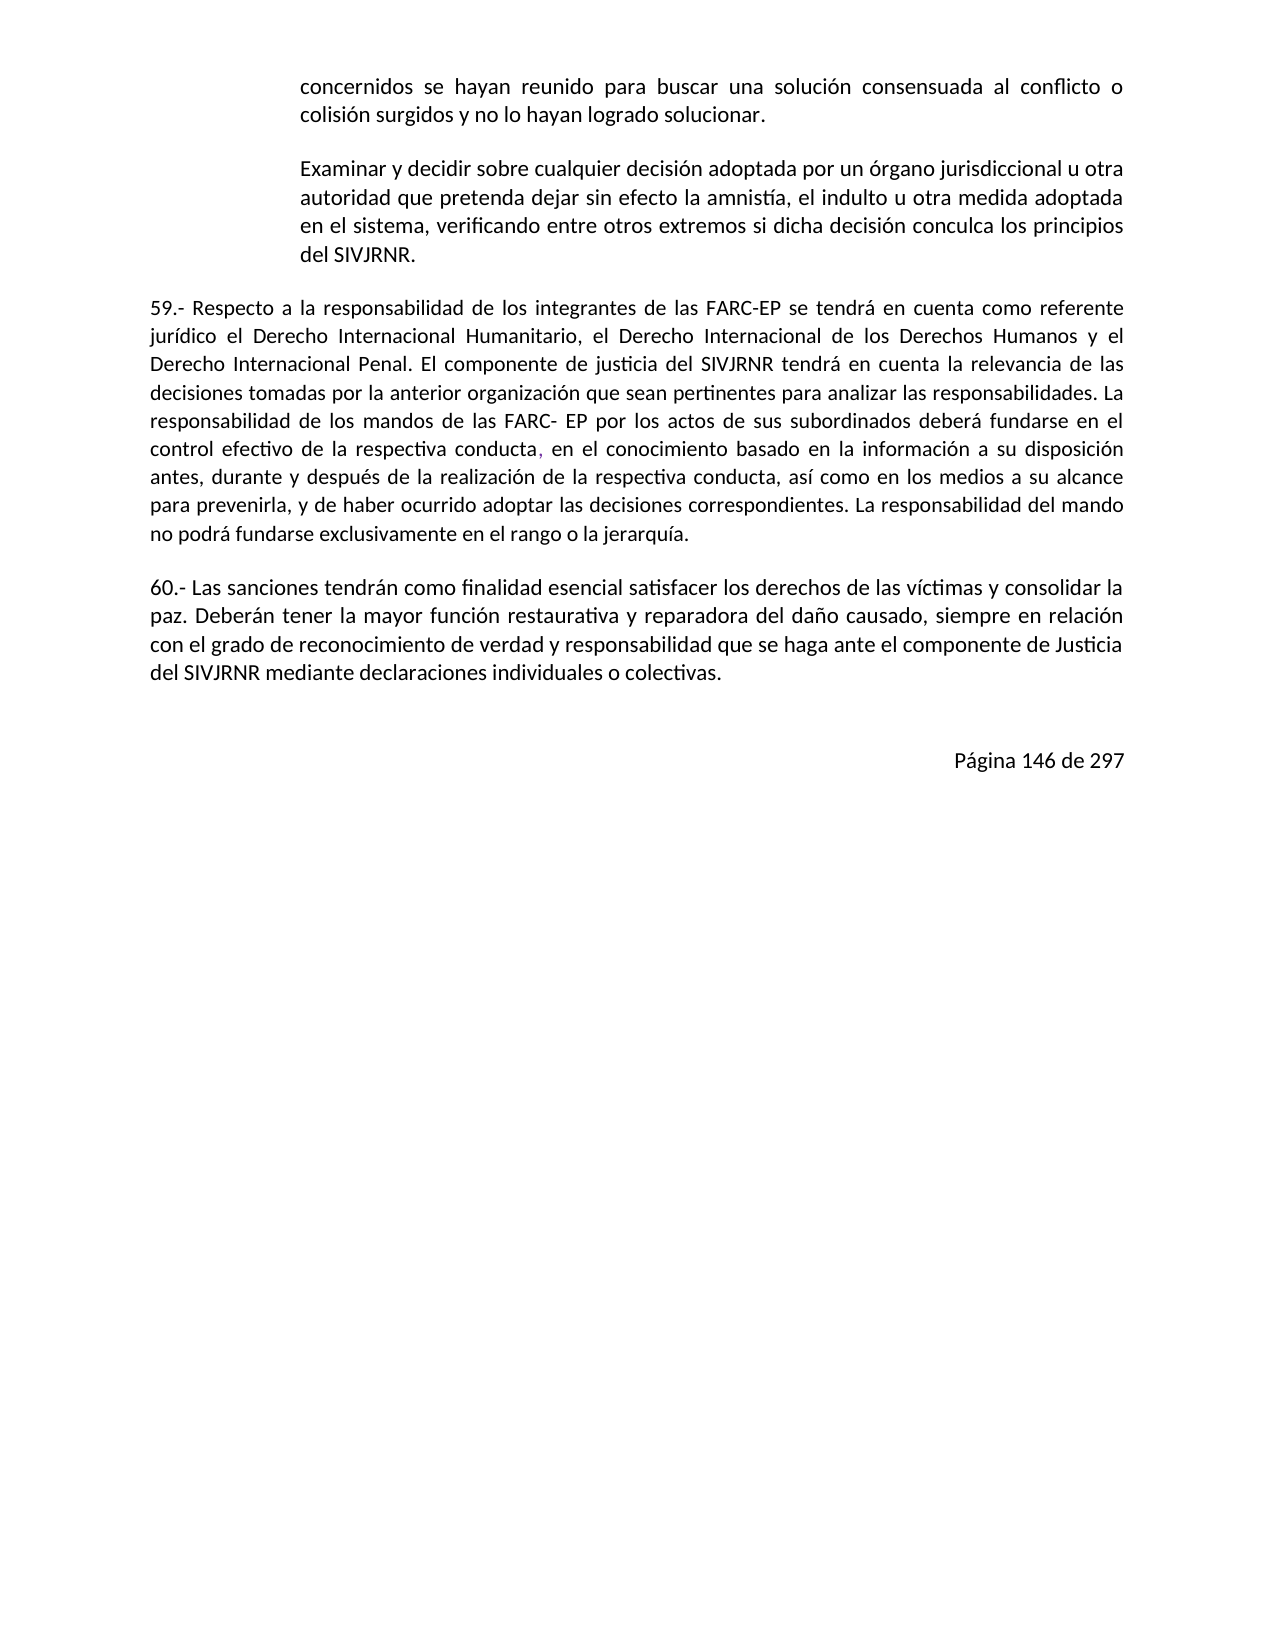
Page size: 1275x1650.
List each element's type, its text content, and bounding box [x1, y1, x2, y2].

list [262, 72, 1125, 128]
text 60.- Las sanciones tendrán como finalidad esencial satisfacer los derechos de las víctimas y consolidar la paz. Deberán tener la mayor función restaurativa y reparadora del daño causado, siempre en relación con el grado de reconocimiento de verdad y responsabilidad que se haga ante el componente de Justicia del SIVJRNR mediante declaraciones individuales o colectivas. [150, 573, 1125, 686]
text 59.- Respecto a la responsabilidad de los integrantes de las FARC-EP se tendrá en cuenta como referente jurídico el Derecho Internacional Humanitario, el Derecho Internacional de los Derechos Humanos y el Derecho Internacional Penal. El componente de justicia del SIVJRNR tendrá en cuenta la relevancia de las decisiones tomadas por la anterior organización que sean pertinentes para analizar las responsabilidades. La responsabilidad de los mandos de las FARC- EP por los actos de sus subordinados deberá fundarse en el control efectivo de la respectiva conducta, en el conocimiento basado en la información a su disposición antes, durante y después de la realización de la respectiva conducta, así como en los medios a su alcance para prevenirla, y de haber ocurrido adoptar las decisiones correspondientes. La responsabilidad del mando no podrá fundarse exclusivamente en el rango o la jerarquía. [150, 294, 1125, 547]
text Página 146 de 297 [954, 746, 1125, 774]
list Examinar y decidir sobre cualquier decisión adoptada por un órgano jurisdiccional u otra autoridad que pretenda dejar sin efecto la amnistía, el indulto u otra medida adoptada en el sistema, verificando entre otros extremos si dicha decisión conculca los principios del SIVJRNR. [262, 154, 1125, 268]
